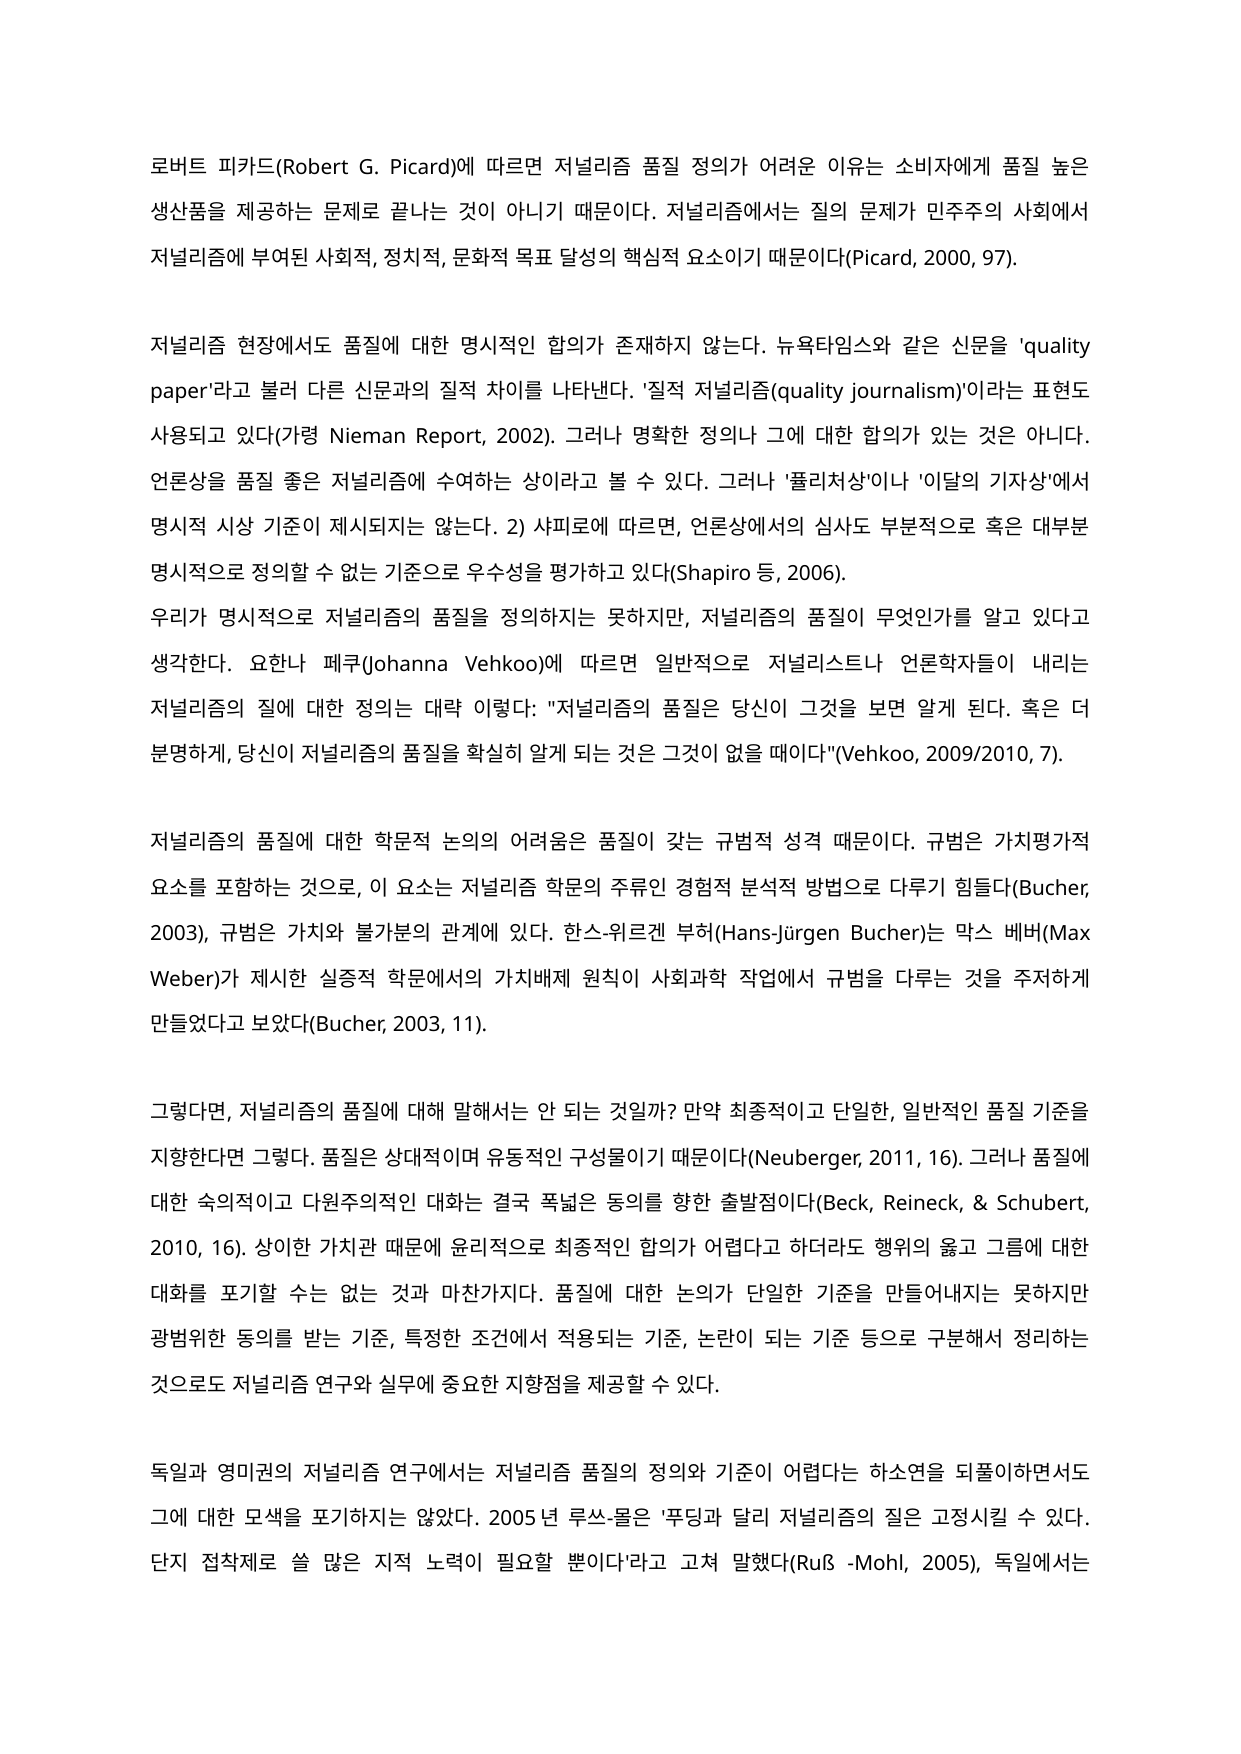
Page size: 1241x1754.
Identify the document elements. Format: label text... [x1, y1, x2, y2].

text 저널리즘 현장에서도 품질에 대한 명시적인 합의가 존재하지 않는다. 뉴욕타임스와 같은 신문을 'quality paper'라고 불러 다른 신문과의 질적 차이를 나타낸다. '질적 저널리즘(quality journalism)'이라는 표현도 사용되고 있다(가령 Nieman Report, 2002). 그러나 명확한 정의나 그에 대한 합의가 있는 것은 아니다. 언론상을 품질 좋은 저널리즘에 수여하는 상이라고 볼 수 있다. 그러나 '퓰리처상'이나 '이달의 기자상'에서 명시적 시상 기준이 제시되지는 않는다. 2) 샤피로에 따르면, 언론상에서의 심사도 부분적으로 혹은 대부분 명시적으로 정의할 수 없는 기준으로 우수성을 평가하고 있다(Shapiro 등, 2006). [150, 329, 1090, 586]
text 저널리즘의 품질에 대한 학문적 논의의 어려움은 품질이 갖는 규범적 성격 때문이다. 규범은 가치평가적 요소를 포함하는 것으로, 이 요소는 저널리즘 학문의 주류인 경험적 분석적 방법으로 다루기 힘들다(Bucher, 2003), 규범은 가치와 불가분의 관계에 있다. 한스-위르겐 부허(Hans-Jürgen Bucher)는 막스 베버(Max Weber)가 제시한 실증적 학문에서의 가치배제 원칙이 사회과학 작업에서 규범을 다루는 것을 주저하게 만들었다고 보았다(Bucher, 2003, 11). [150, 826, 1090, 1038]
text 우리가 명시적으로 저널리즘의 품질을 정의하지는 못하지만, 저널리즘의 품질이 무엇인가를 알고 있다고 생각한다. 요한나 페쿠(Johanna Vehkoo)에 따르면 일반적으로 저널리스트나 언론학자들이 내리는 저널리즘의 질에 대한 정의는 대략 이렇다: "저널리즘의 품질은 당신이 그것을 보면 알게 된다. 혹은 더 분명하게, 당신이 저널리즘의 품질을 확실히 알게 되는 것은 그것이 없을 때이다"(Vehkoo, 2009/2010, 7). [150, 601, 1090, 768]
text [150, 1456, 1090, 1577]
text 그렇다면, 저널리즘의 품질에 대해 말해서는 안 되는 것일까? 만약 최종적이고 단일한, 일반적인 품질 기준을 지향한다면 그렇다. 품질은 상대적이며 유동적인 구성물이기 때문이다(Neuberger, 2011, 16). 그러나 품질에 대한 숙의적이고 다원주의적인 대화는 결국 폭넓은 동의를 향한 출발점이다(Beck, Reineck, & Schubert, 2010, 16). 상이한 가치관 때문에 윤리적으로 최종적인 합의가 어렵다고 하더라도 행위의 옳고 그름에 대한 대화를 포기할 수는 없는 것과 마찬가지다. 품질에 대한 논의가 단일한 기준을 만들어내지는 못하지만 광범위한 동의를 받는 기준, 특정한 조건에서 적용되는 기준, 논란이 되는 기준 등으로 구분해서 정리하는 것으로도 저널리즘 연구와 실무에 중요한 지향점을 제공할 수 있다. [150, 1095, 1090, 1398]
text 로버트 피카드(Robert G. Picard)에 따르면 저널리즘 품질 정의가 어려운 이유는 소비자에게 품질 높은 생산품을 제공하는 문제로 끝나는 것이 아니기 때문이다. 저널리즘에서는 질의 문제가 민주주의 사회에서 저널리즘에 부여된 사회적, 정치적, 문화적 목표 달성의 핵심적 요소이기 때문이다(Picard, 2000, 97). [150, 150, 1090, 271]
